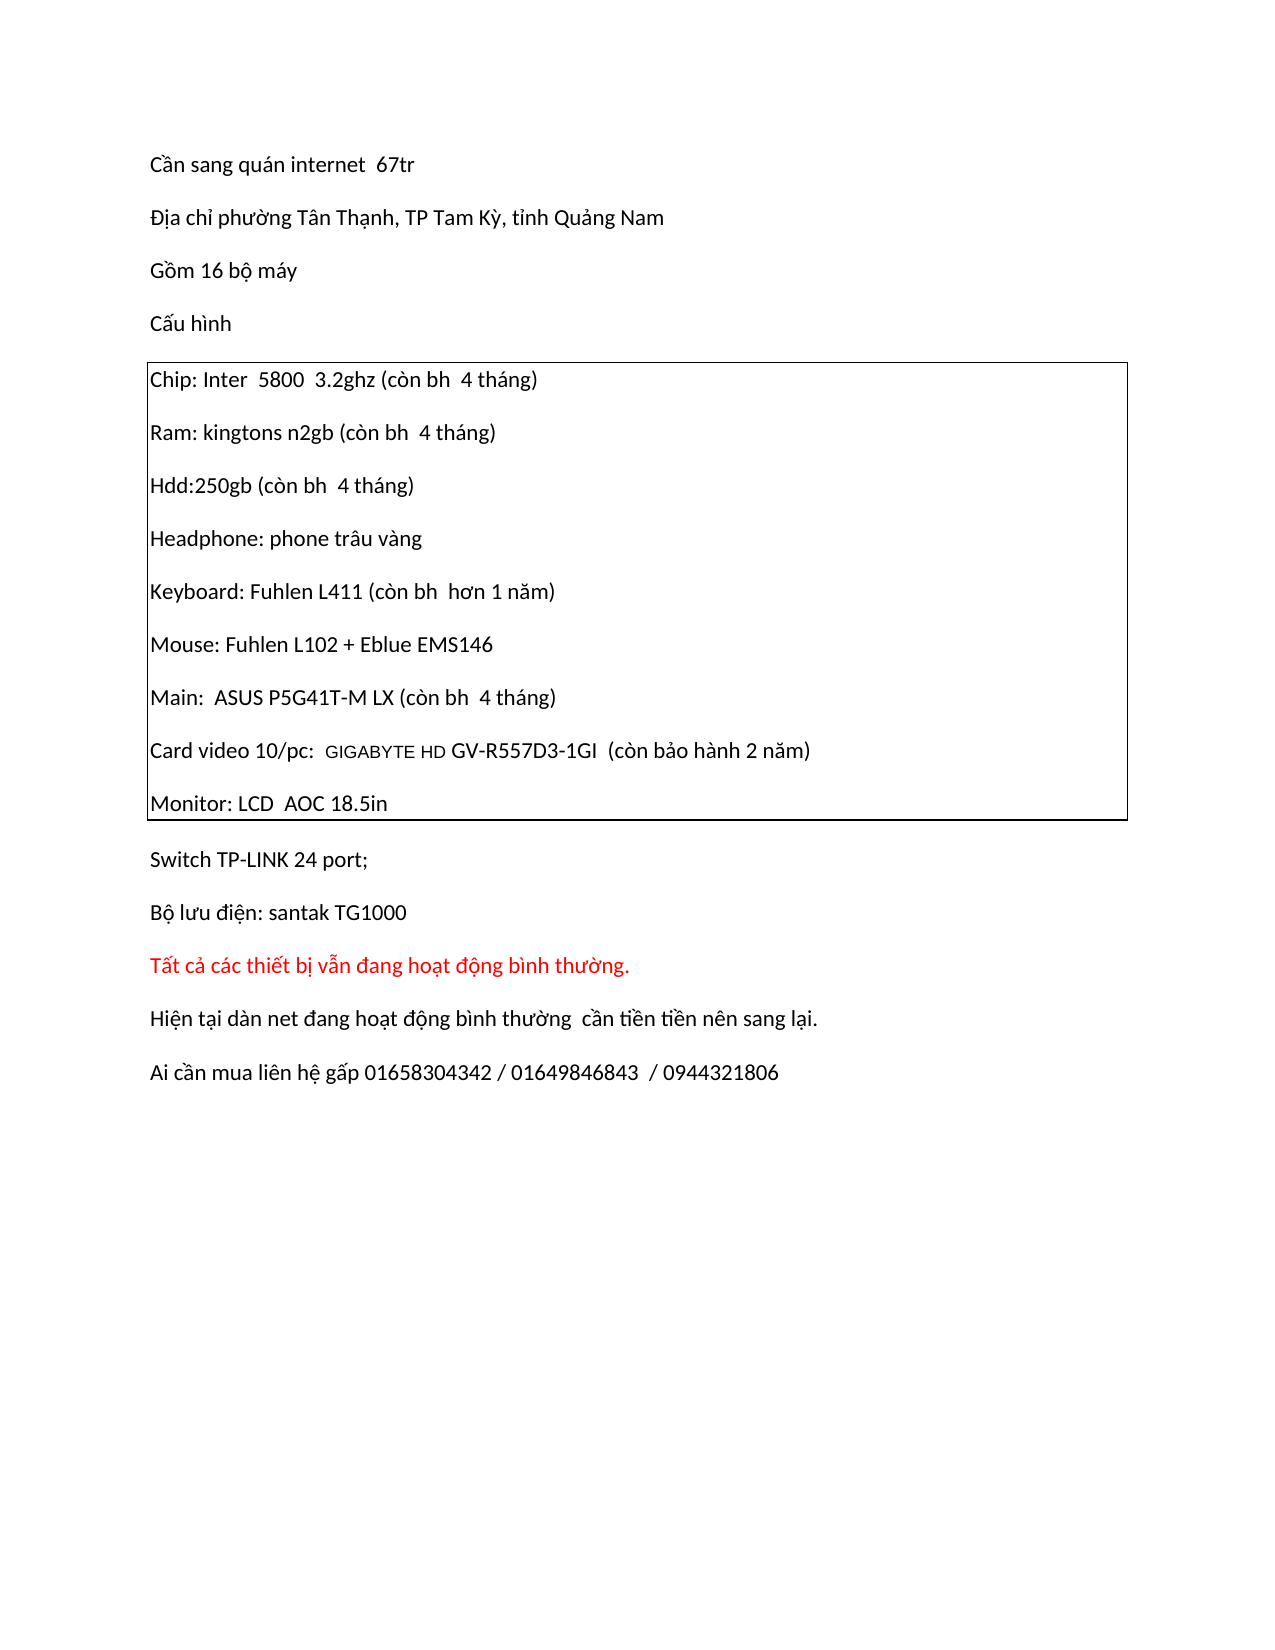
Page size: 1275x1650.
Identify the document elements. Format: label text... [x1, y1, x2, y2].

text Hdd:250gb (còn bh 4 tháng) [148, 468, 1127, 499]
text Switch TP-LINK 24 port; [150, 846, 1125, 873]
text Main: ASUS P5G41T-M LX (còn bh 4 tháng) [148, 680, 1127, 711]
text Keyboard: Fuhlen L411 (còn bh hơn 1 năm) [148, 574, 1127, 605]
text Chip: Inter 5800 3.2ghz (còn bh 4 tháng) [148, 363, 1127, 393]
text Card video 10/pc: GIGABYTE HD GV-R557D3-1GI (còn bảo hành 2 năm) [148, 733, 1127, 764]
text Địa chỉ phường Tân Thạnh, TP Tam Kỳ, tỉnh Quảng Nam [150, 203, 1125, 231]
text Cần sang quán internet 67tr [150, 150, 1125, 178]
text Gồm 16 bộ máy [150, 256, 1125, 284]
text Ram: kingtons n2gb (còn bh 4 tháng) [148, 415, 1127, 446]
text Headphone: phone trâu vàng [148, 521, 1127, 552]
text Bộ lưu điện: santak TG1000 [150, 898, 1125, 927]
text Mouse: Fuhlen L102 + Eblue EMS146 [148, 627, 1127, 658]
text Ai cần mua liên hệ gấp 01658304342 / 01649846843 / 0944321806 [150, 1058, 1125, 1086]
text Monitor: LCD AOC 18.5in [148, 786, 1127, 819]
text Tất cả các thiết bị vẫn đang hoạt động bình thường. [150, 952, 1125, 979]
text Hiện tại dàn net đang hoạt động bình thường cần tiền tiền nên sang lại. [150, 1004, 1125, 1033]
text Cấu hình [150, 309, 1125, 337]
